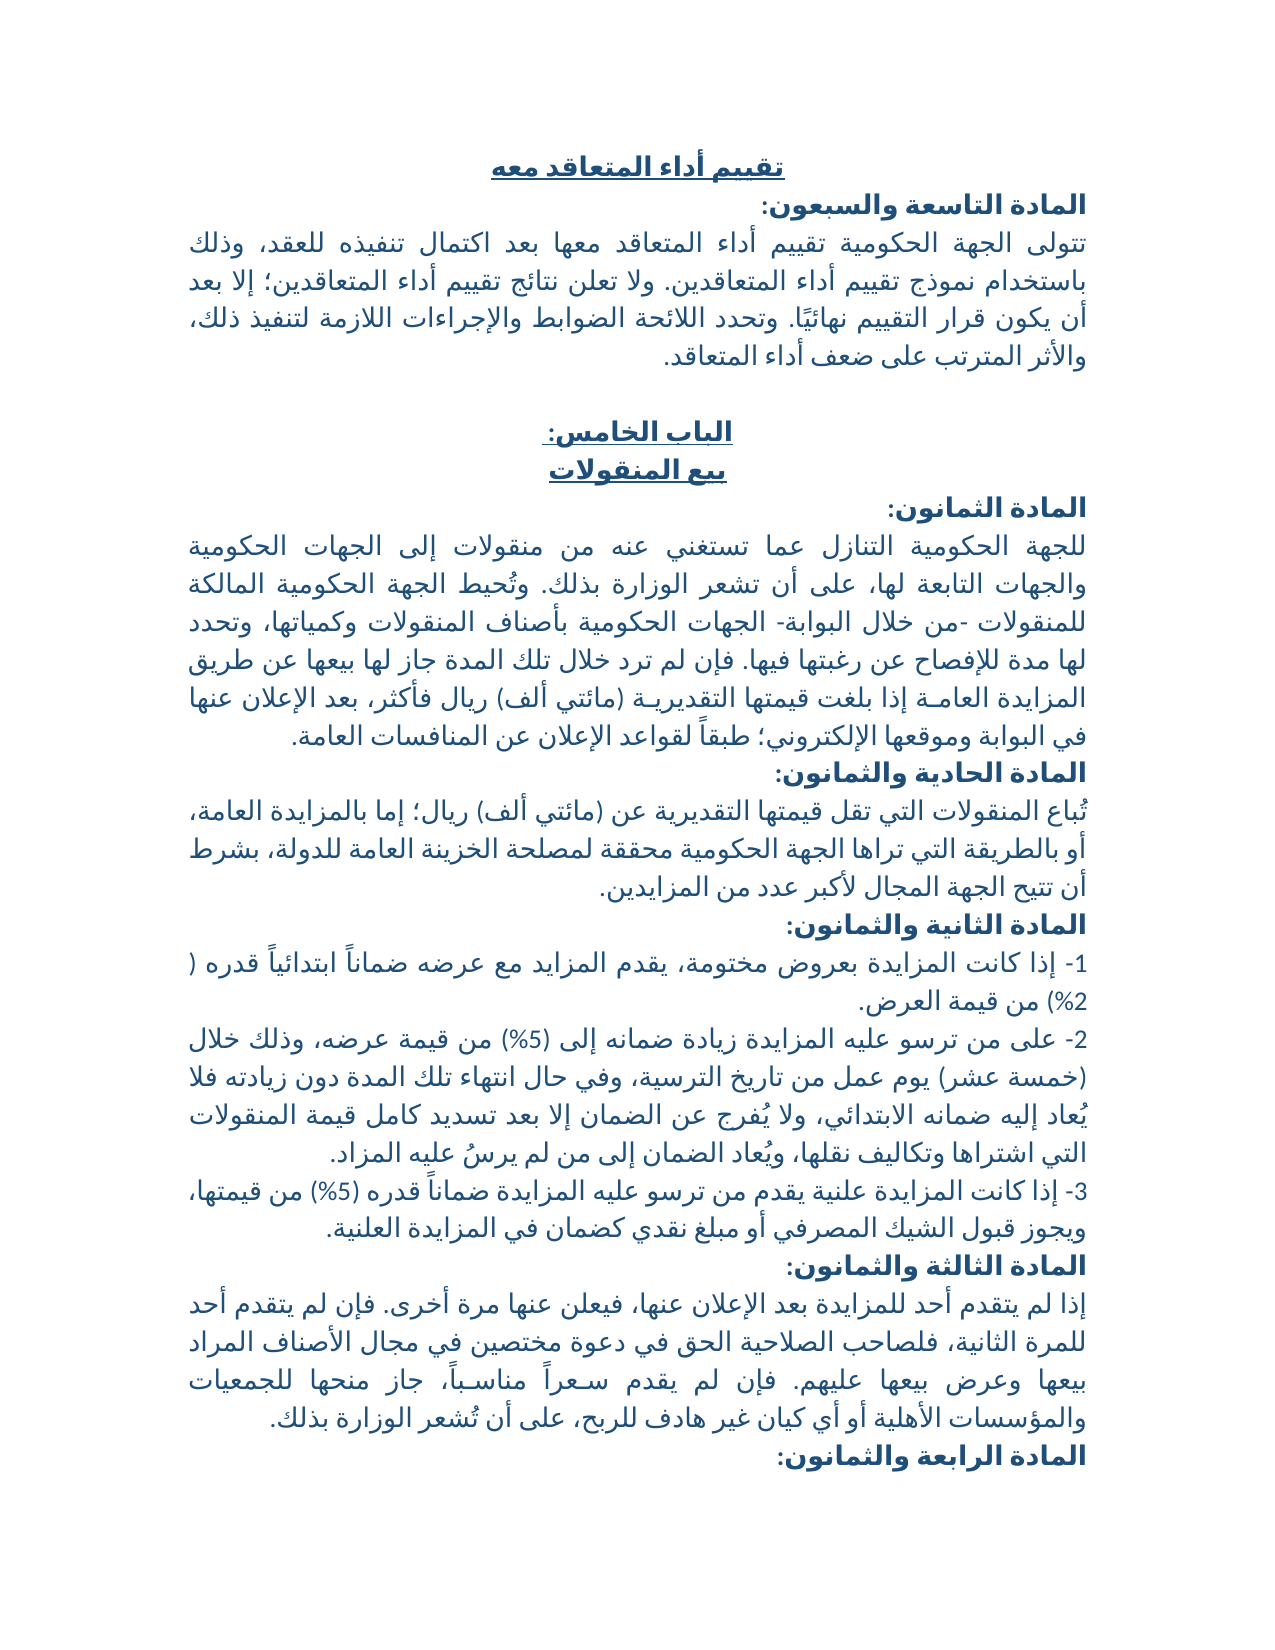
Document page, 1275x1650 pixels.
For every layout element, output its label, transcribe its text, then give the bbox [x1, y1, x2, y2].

text الباب الخامس: [187, 415, 1087, 448]
text تتولى الجهة الحكومية تقييم أداء المتعاقد معها بعد اكتمال تنفيذه للعقد، وذلك باستخدام نموذج تقييم أداء المتعاقدين. ولا تعلن نتائج تقييم أداء المتعاقدين؛ إلا بعد أن يكون قرار التقييم نهائيًا. وتحدد اللائحة الضوابط والإجراءات اللازمة لتنفيذ ذلك، والأثر المترتب على ضعف أداء المتعاقد. [187, 226, 1087, 373]
text بيع المنقولات [187, 453, 1087, 486]
text المادة الثالثة والثمانون: [187, 1249, 1087, 1283]
text إذا لم يتقدم أحد للمزايدة بعد الإعلان عنها، فيعلن عنها مرة أخرى. فإن لم يتقدم أحد للمرة الثانية، فلصاحب الصلاحية الحق في دعوة مختصين في مجال الأصناف المراد بيعها وعرض بيعها عليهم. فإن لم يقدم سـعراً مناسـباً، جاز منحها للجمعيات والمؤسسات الأهلية أو أي كيان غير هادف للربح، على أن تُشعر الوزارة بذلك. [187, 1287, 1087, 1434]
text للجهة الحكومية التنازل عما تستغني عنه من منقولات إلى الجهات الحكومية والجهات التابعة لها، على أن تشعر الوزارة بذلك. وتُحيط الجهة الحكومية المالكة للمنقولات -من خلال البوابة- الجهات الحكومية بأصناف المنقولات وكمياتها، وتحدد لها مدة للإفصاح عن رغبتها فيها. فإن لم ترد خلال تلك المدة جاز لها بيعها عن طريق المزايدة العامـة إذا بلغت قيمتها التقديريـة (مائتي ألف) ريال فأكثر، بعد الإعلان عنها في البوابة وموقعها الإلكتروني؛ طبقاً لقواعد الإعلان عن المنافسات العامة. [187, 529, 1087, 752]
text 1- إذا كانت المزايدة بعروض مختومة، يقدم المزايد مع عرضه ضماناً ابتدائياً قدره (2%) من قيمة العرض. [187, 946, 1087, 1017]
text تُباع المنقولات التي تقل قيمتها التقديرية عن (مائتي ألف) ريال؛ إما بالمزايدة العامة، أو بالطريقة التي تراها الجهة الحكومية محققة لمصلحة الخزينة العامة للدولة، بشرط أن تتيح الجهة المجال لأكبر عدد من المزايدين. [187, 794, 1087, 903]
text تقييم أداء المتعاقد معه [187, 150, 1087, 183]
text المادة الثانية والثمانون: [187, 908, 1087, 941]
text 3- إذا كانت المزايدة علنية يقدم من ترسو عليه المزايدة ضماناً قدره (5%) من قيمتها، ويجوز قبول الشيك المصرفي أو مبلغ نقدي كضمان في المزايدة العلنية. [187, 1174, 1087, 1245]
text المادة الحادية والثمانون: [187, 757, 1087, 790]
text المادة الرابعة والثمانون: [187, 1439, 1087, 1472]
text المادة التاسعة والسبعون: [187, 188, 1087, 221]
text 2- على من ترسو عليه المزايدة زيادة ضمانه إلى (5%) من قيمة عرضه، وذلك خلال (خمسة عشر) يوم عمل من تاريخ الترسية، وفي حال انتهاء تلك المدة دون زيادته فلا يُعاد إليه ضمانه الابتدائي، ولا يُفرج عن الضمان إلا بعد تسديد كامل قيمة المنقولات التي اشتراها وتكاليف نقلها، ويُعاد الضمان إلى من لم يرسُ عليه المزاد. [187, 1022, 1087, 1169]
text المادة الثمانون: [187, 491, 1087, 524]
